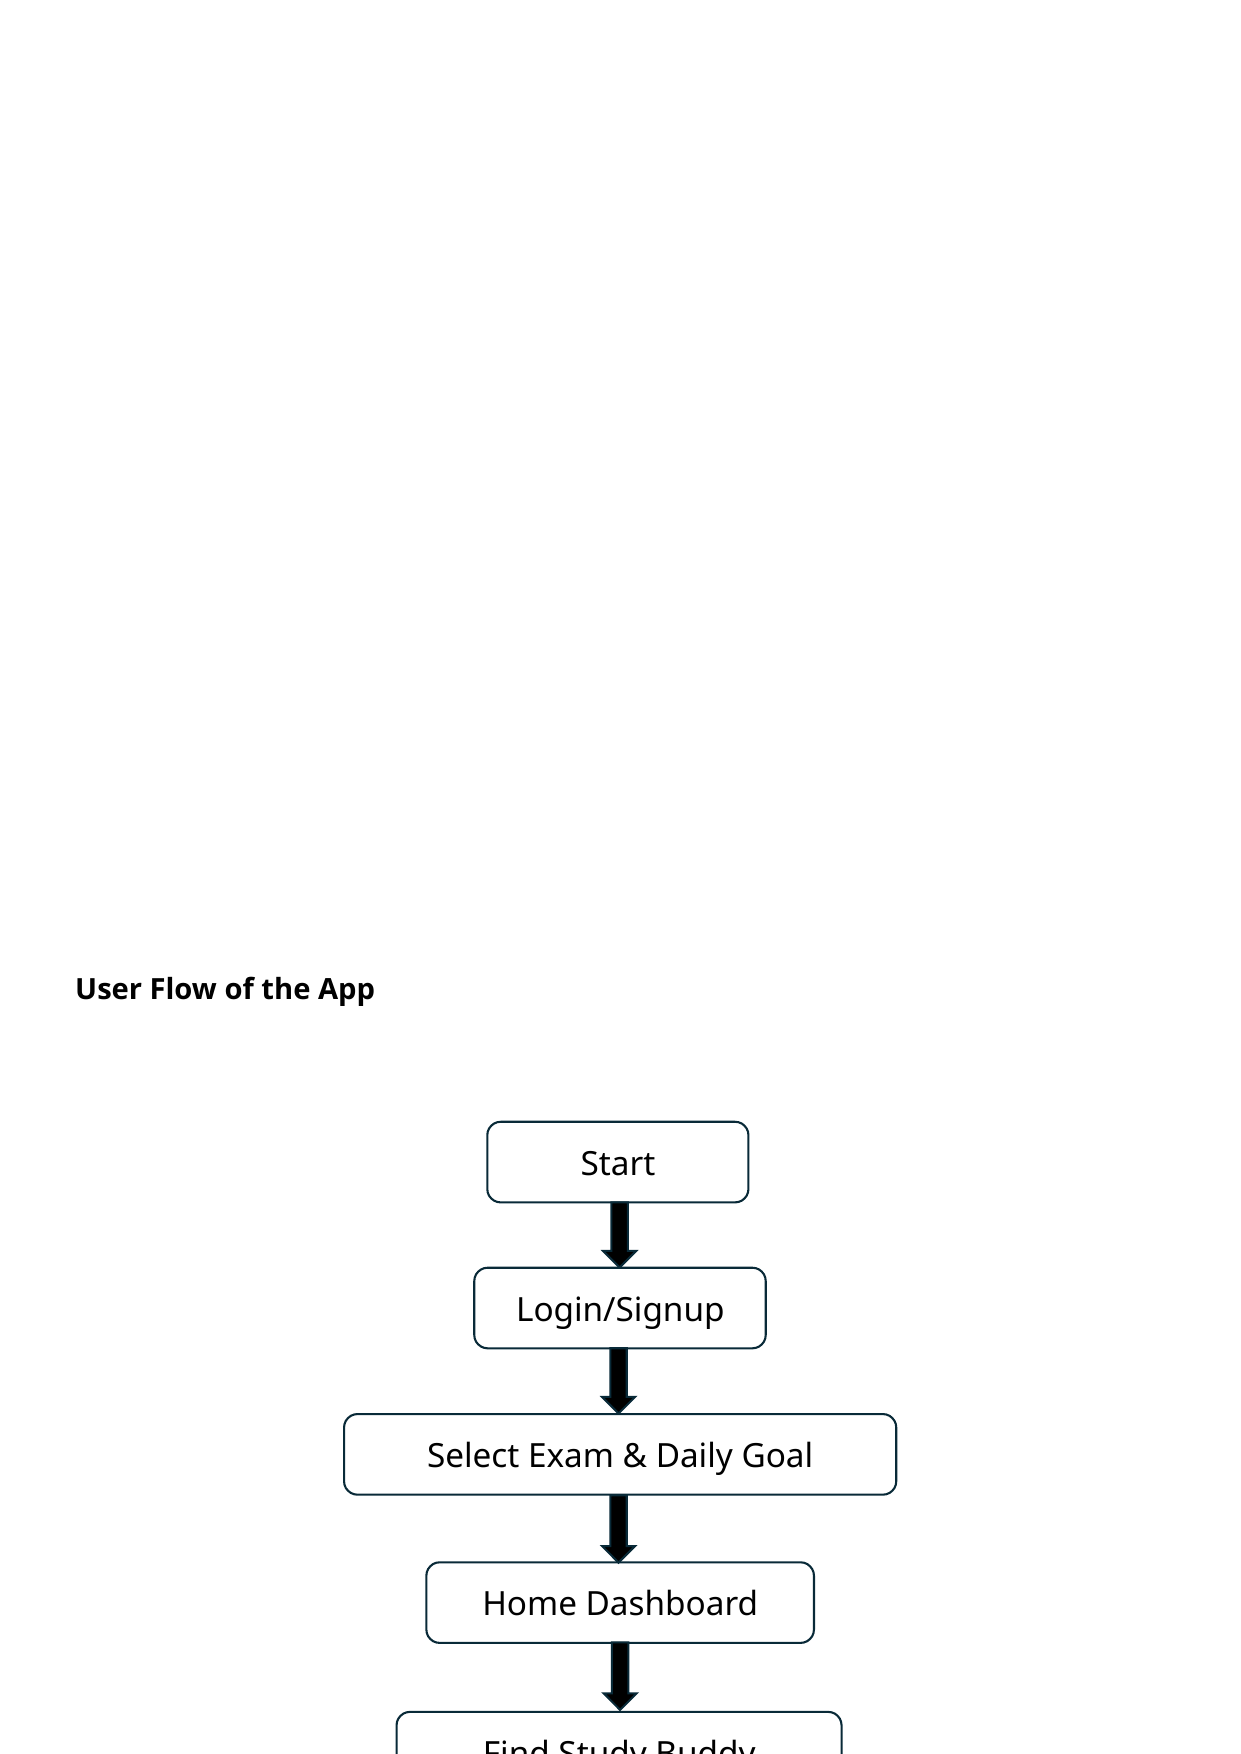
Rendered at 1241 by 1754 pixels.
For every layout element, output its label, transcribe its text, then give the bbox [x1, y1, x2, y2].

text User Flow of the App [75, 968, 1165, 1008]
